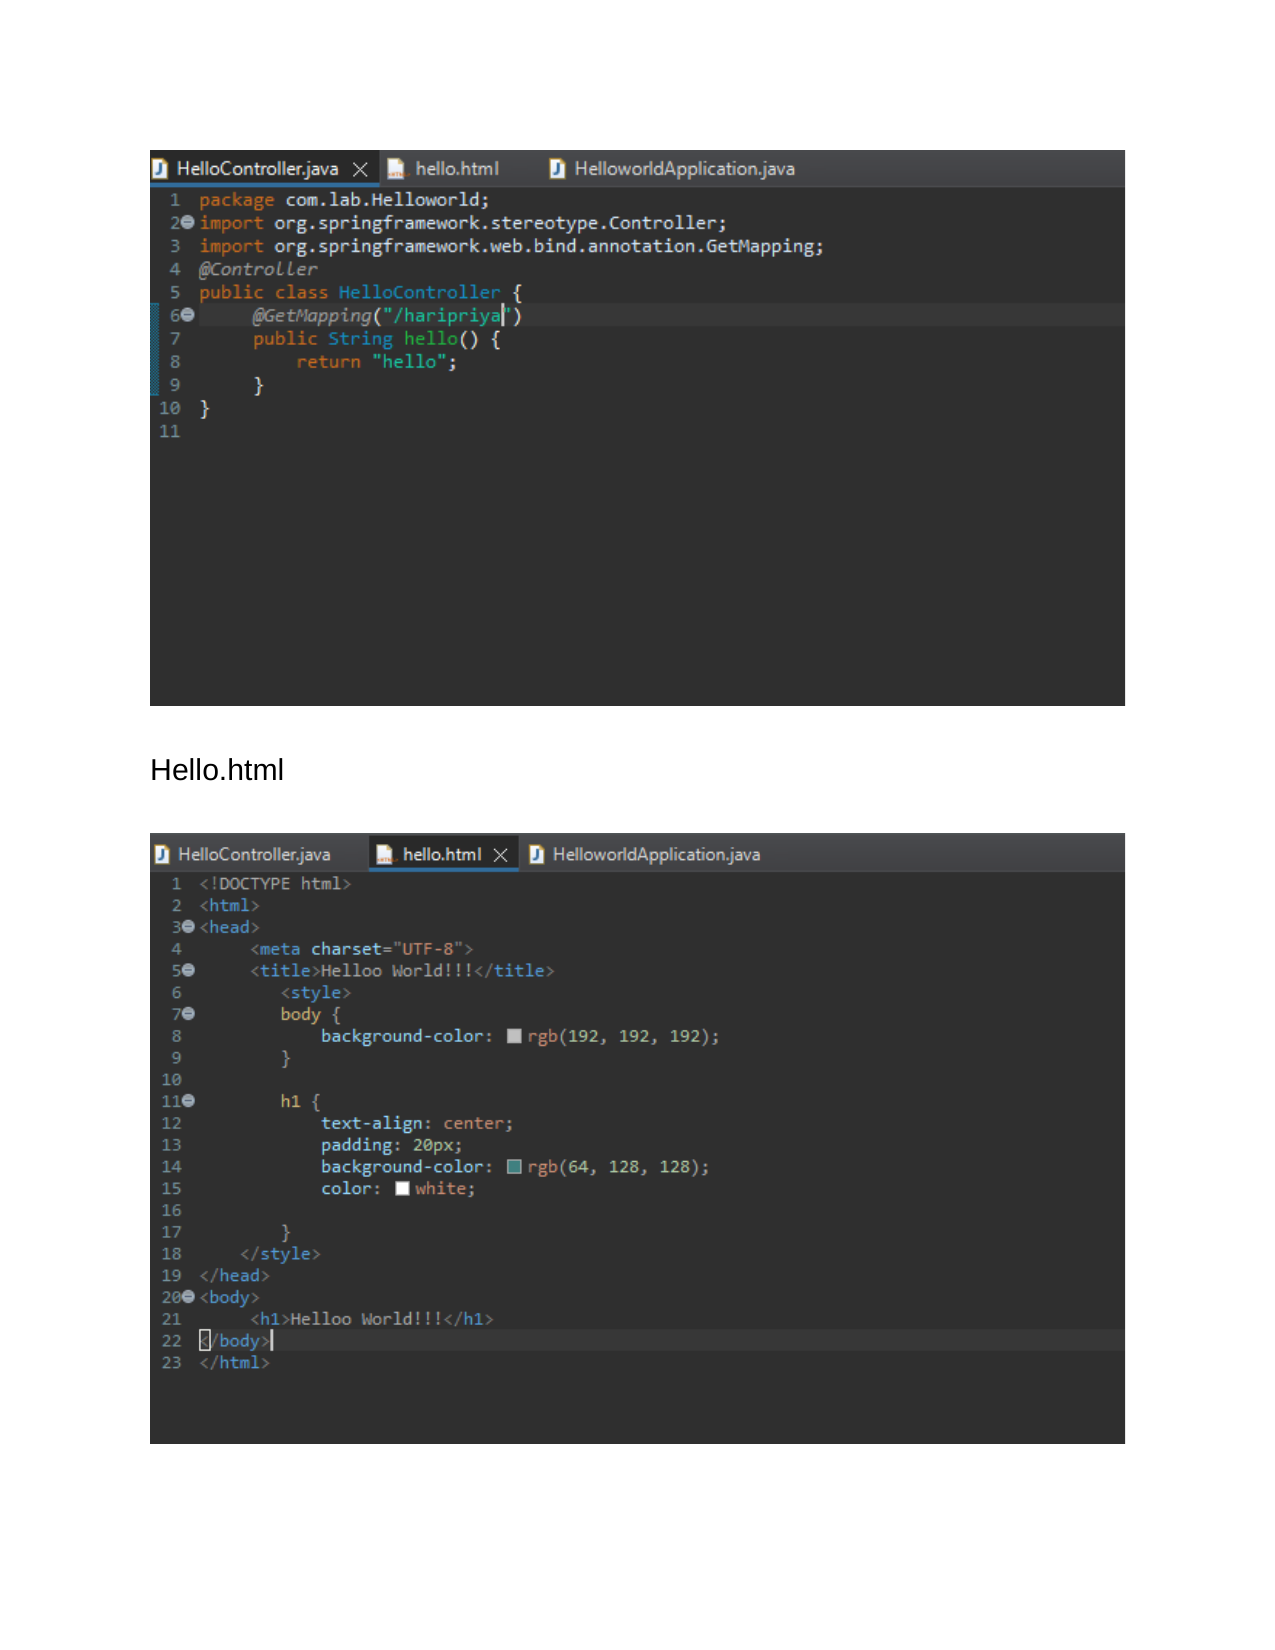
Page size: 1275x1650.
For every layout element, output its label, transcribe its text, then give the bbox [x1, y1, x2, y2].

text Hello.html [150, 752, 1125, 786]
picture [150, 150, 1125, 706]
picture [150, 833, 1125, 1444]
